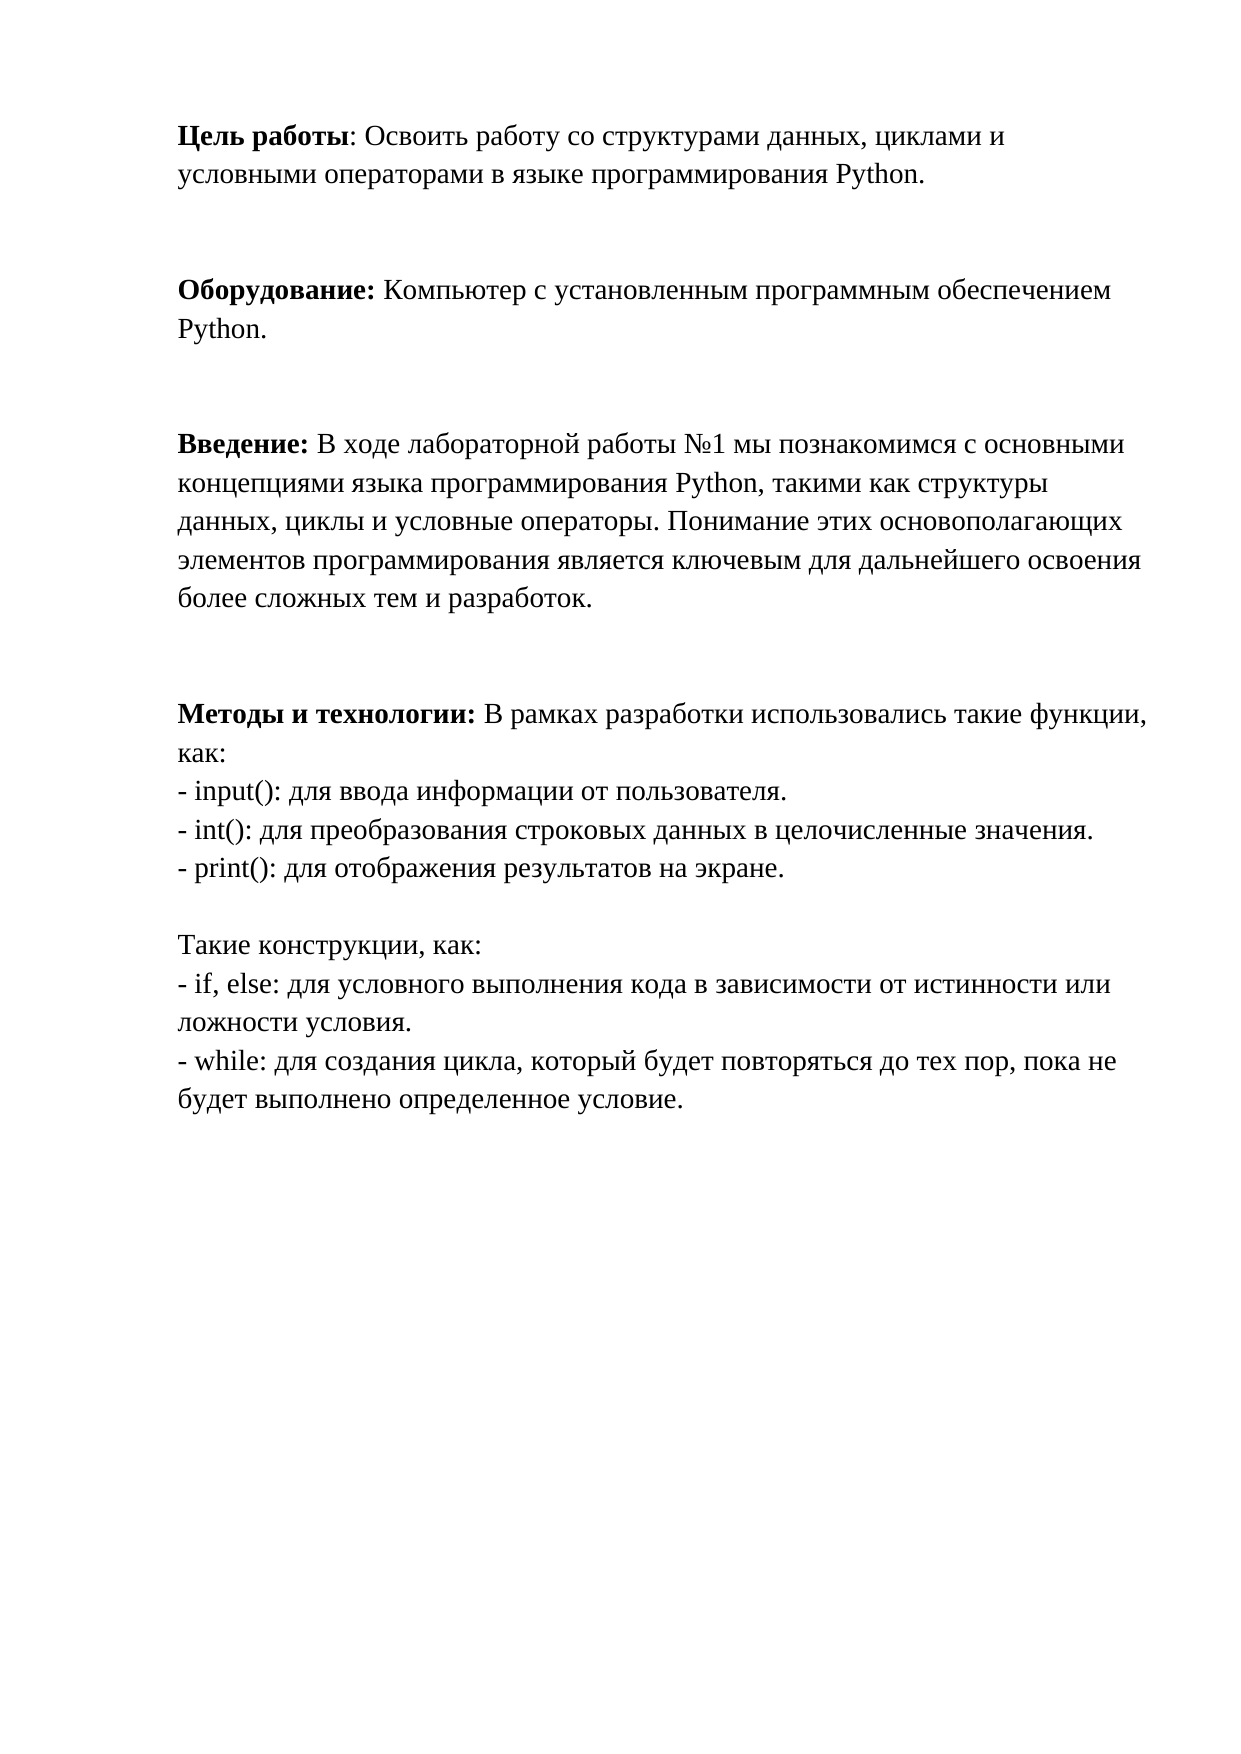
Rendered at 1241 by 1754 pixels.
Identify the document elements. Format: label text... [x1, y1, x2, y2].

text Методы и технологии: В рамках разработки использовались такие функции, как: [177, 696, 1152, 768]
text - if, else: для условного выполнения кода в зависимости от истинности или ложности условия. [177, 966, 1152, 1038]
text - input(): для ввода информации от пользователя. [177, 773, 1152, 807]
text - while: для создания цикла, который будет повторяться до тех пор, пока не будет выполнено определенное условие. [177, 1043, 1152, 1115]
text Такие конструкции, как: [177, 927, 1152, 961]
text Цель работы: Освоить работу со структурами данных, циклами и условными операторами в языке программирования Python. [177, 118, 1152, 190]
text Введение: В ходе лабораторной работы №1 мы познакомимся с основными концепциями языка программирования Python, такими как структуры данных, циклы и условные операторы. Понимание этих основополагающих элементов программирования является ключевым для дальнейшего освоения более сложных тем и разработок. [177, 426, 1152, 614]
text - int(): для преобразования строковых данных в целочисленные значения. [177, 812, 1152, 845]
text Оборудование: Компьютер с установленным программным обеспечением Python. [177, 272, 1152, 344]
text - print(): для отображения результатов на экране. [177, 850, 1152, 884]
